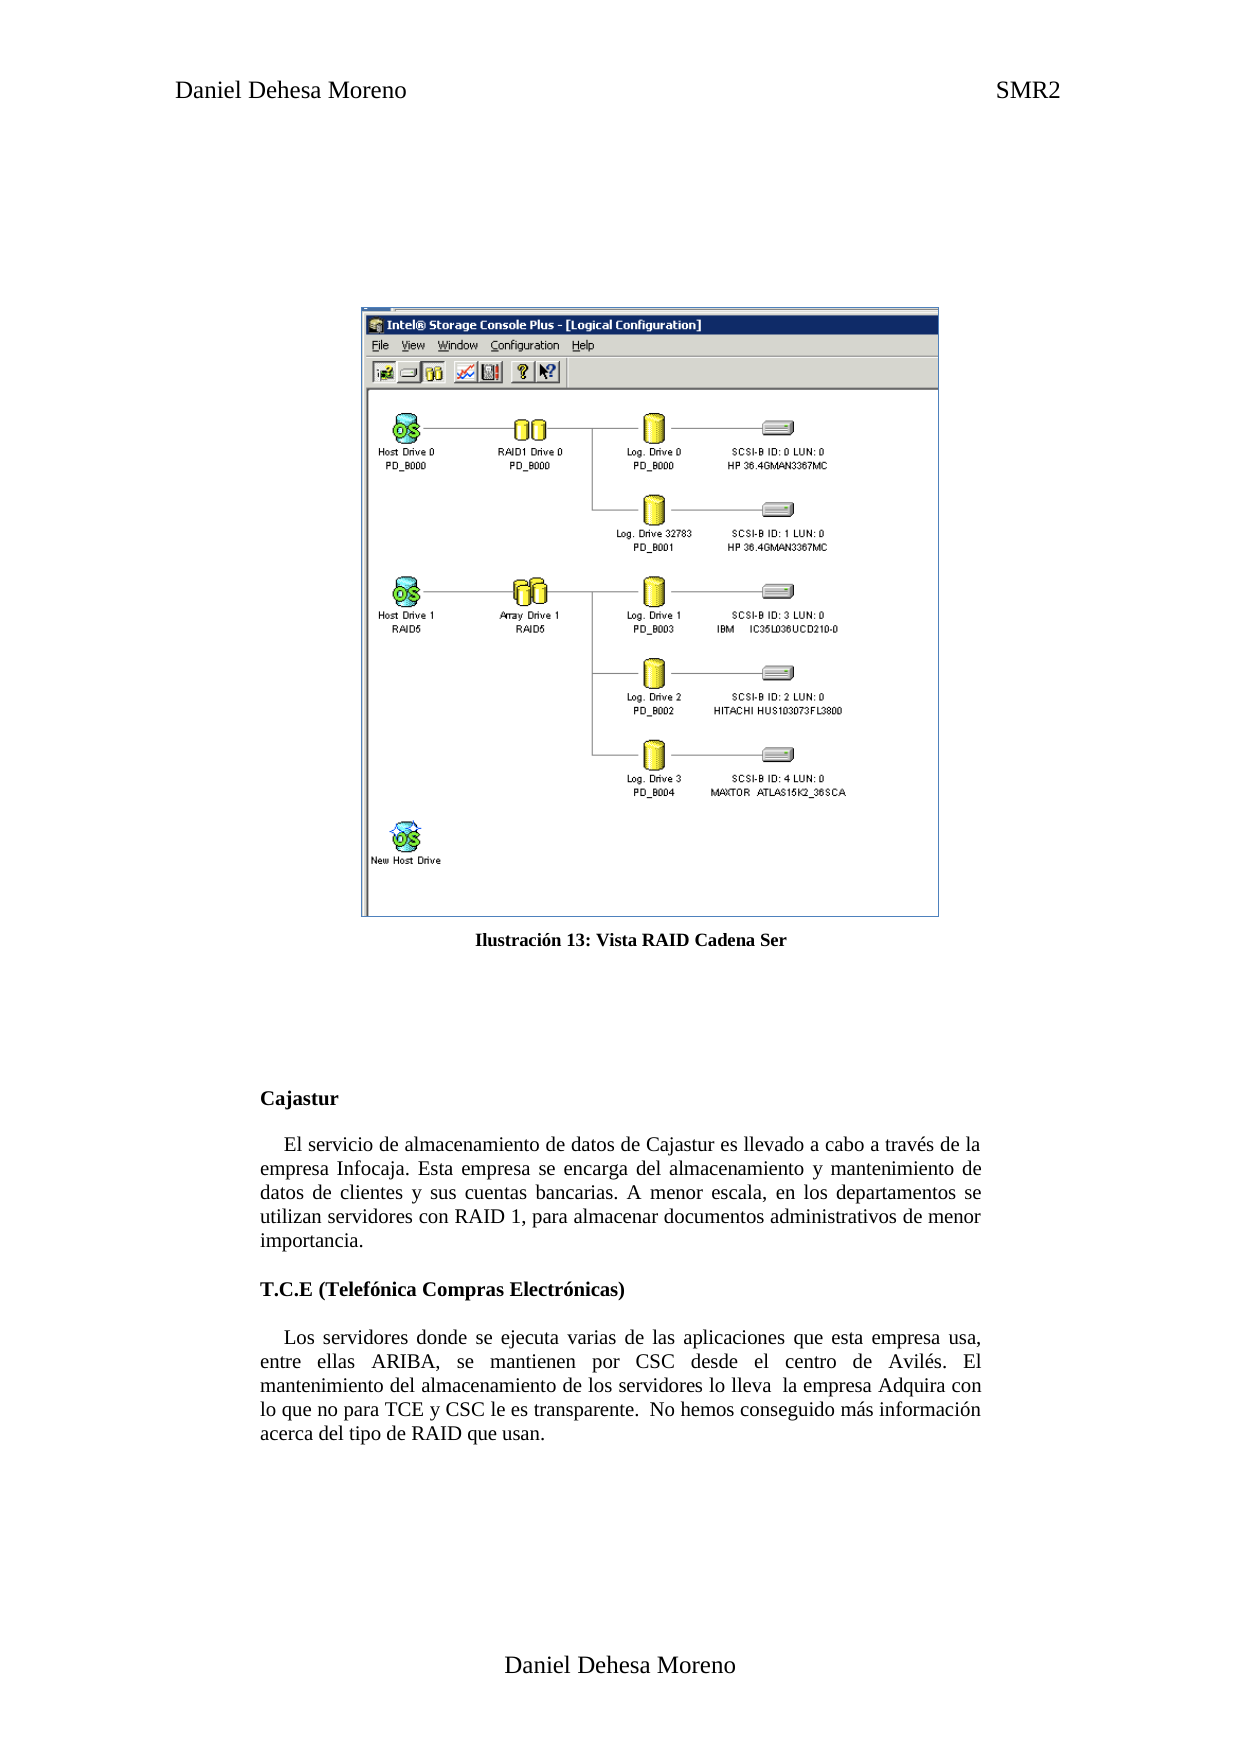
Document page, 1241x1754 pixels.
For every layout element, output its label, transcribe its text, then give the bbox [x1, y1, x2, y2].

subtitle (Telefónica Compras Electrónicas) [260, 1277, 1065, 1301]
text Ilustración 13: Vista RAID Cadena Ser [475, 929, 1065, 951]
text Los servidores donde se ejecuta varias de las aplicaciones que esta empresa usa, entre ellas ARIBA, se mantienen por CSC desde el centro de Avilés. El mantenimiento del almacenamiento de los servidores lo lleva la empresa Adquira con lo que no para TCE y CSC le es transparente. No hemos conseguido más información acerca del tipo de RAID que usan. [260, 1324, 981, 1445]
subtitle Cajastur [260, 1086, 1065, 1110]
text El servicio de almacenamiento de datos de Cajastur es llevado a cabo a través de la empresa Infocaja. Esta empresa se encarga del almacenamiento y mantenimiento de datos de clientes y sus cuentas bancarias. A menor escala, en los departamentos se utilizan servidores con RAID 1, para almacenar documentos administrativos de menor importancia. [260, 1132, 982, 1252]
picture [362, 308, 938, 916]
